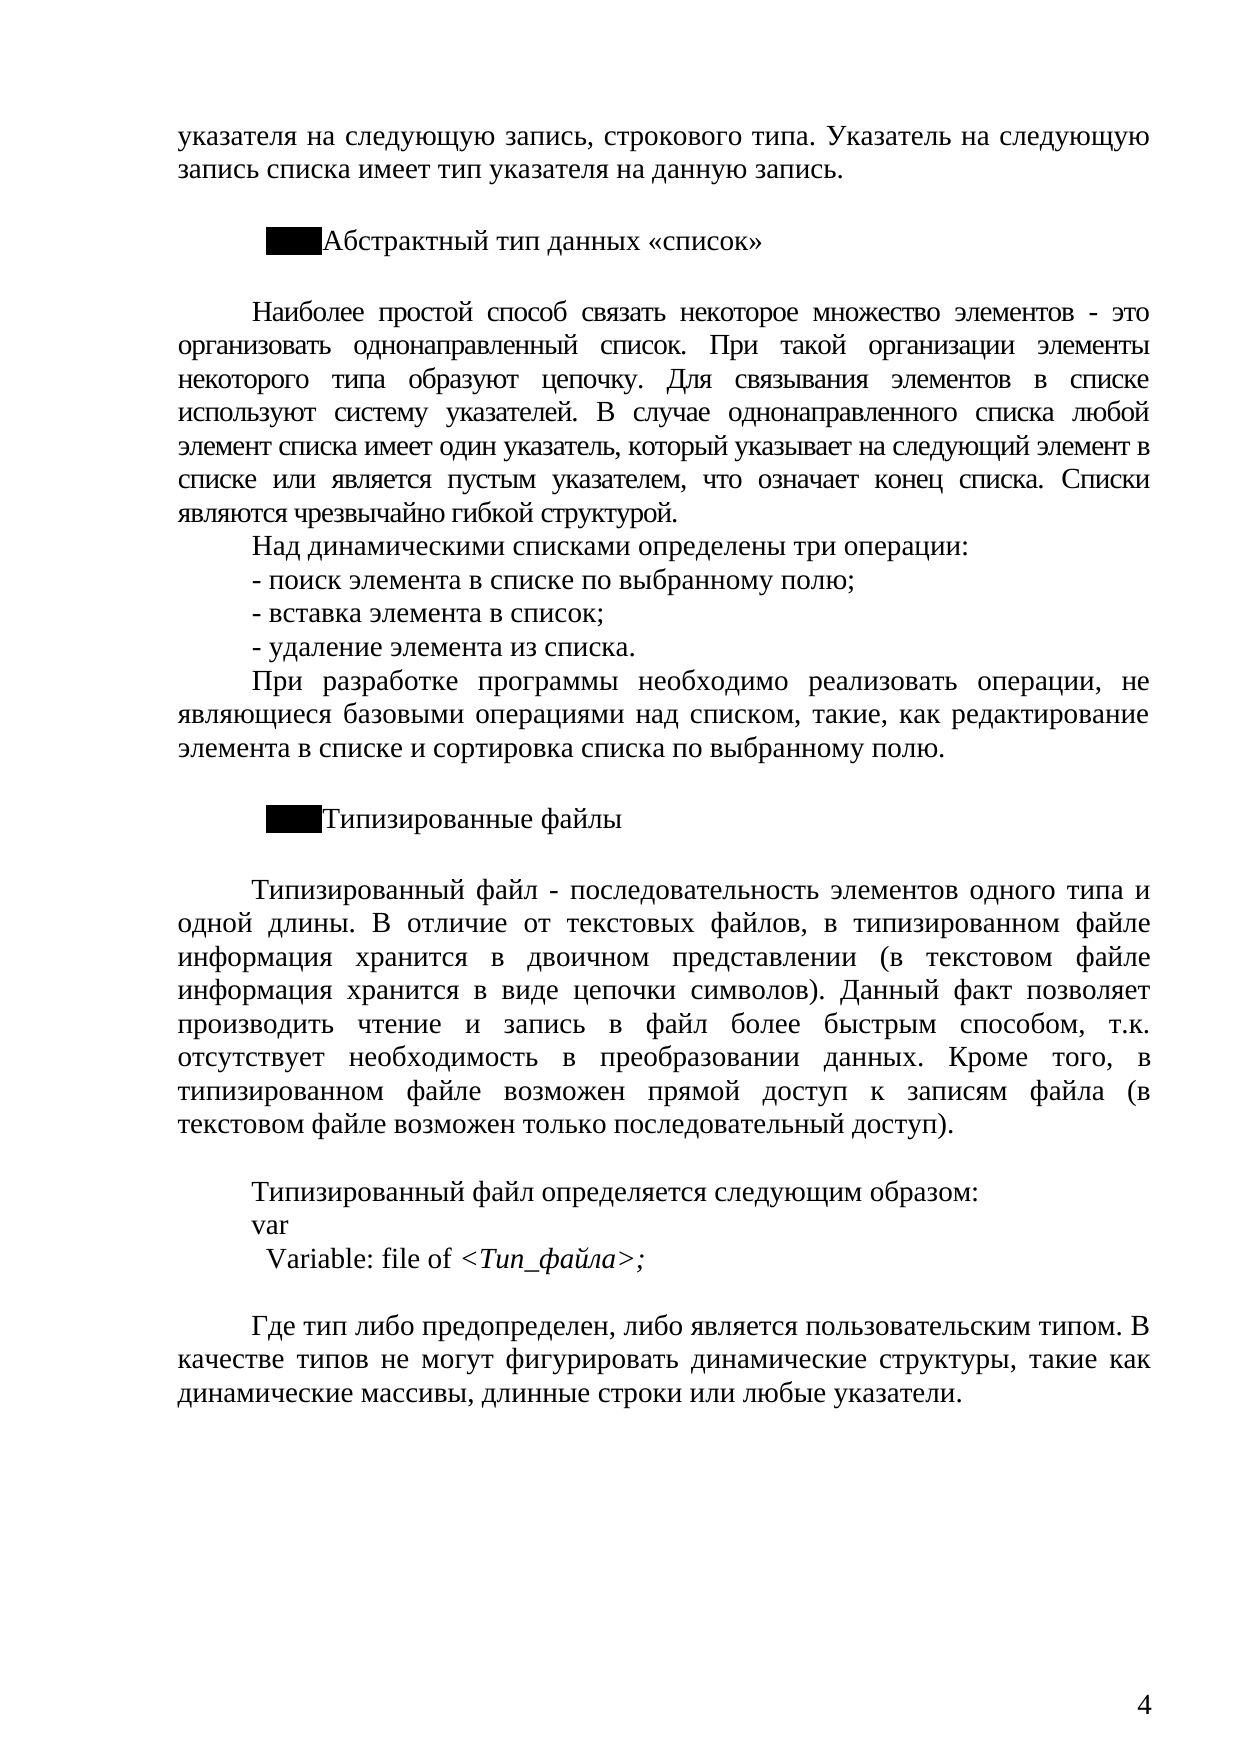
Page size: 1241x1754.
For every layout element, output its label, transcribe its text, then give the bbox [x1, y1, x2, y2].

text - поиск элемента в списке по выбранному полю; [178, 562, 1151, 596]
text При разработке программы необходимо реализовать операции, не являющиеся базовыми операциями над списком, такие, как редактирование элемента в списке и сортировка списка по выбранному полю. [178, 663, 1151, 763]
text - удаление элемента из списка. [178, 629, 1151, 663]
text Где тип либо предопределен, либо является пользовательским типом. В качестве типов не могут фигурировать динамические структуры, такие как динамические массивы, длинные строки или любые указатели. [177, 1308, 1152, 1408]
text Variable: file of <Тип_файла>; [177, 1241, 1152, 1274]
text Типизированный файл определяется следующим образом: [177, 1174, 1152, 1207]
text - вставка элемента в список; [178, 596, 1151, 629]
text Наиболее простой способ связать некоторое множество элементов - это организовать однонаправленный список. При такой организации элементы некоторого типа образуют цепочку. Для связывания элементов в списке используют систему указателей. В случае однонаправленного списка любой элемент списка имеет один указатель, который указывает на следующий элемент в списке или является пустым указателем, что означает конец списка. Списки являются чрезвычайно гибкой структурой. [178, 294, 1151, 528]
text var [177, 1207, 1152, 1241]
subtitle Абстрактный тип данных «список» [266, 223, 1152, 256]
subtitle Типизированные файлы [266, 801, 1152, 834]
text Над динамическими списками определены три операции: [178, 528, 1151, 562]
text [177, 118, 1151, 185]
text Типизированный файл - последовательность элементов одного типа и одной длины. В отличие от текстовых файлов, в типизированном файле информация хранится в двоичном представлении (в текстовом файле информация хранится в виде цепочки символов). Данный факт позволяет производить чтение и запись в файл более быстрым способом, т.к. отсутствует необходимость в преобразовании данных. Кроме того, в типизированном файле возможен прямой доступ к записям файла (в текстовом файле возможен только последовательный доступ). [177, 872, 1152, 1140]
